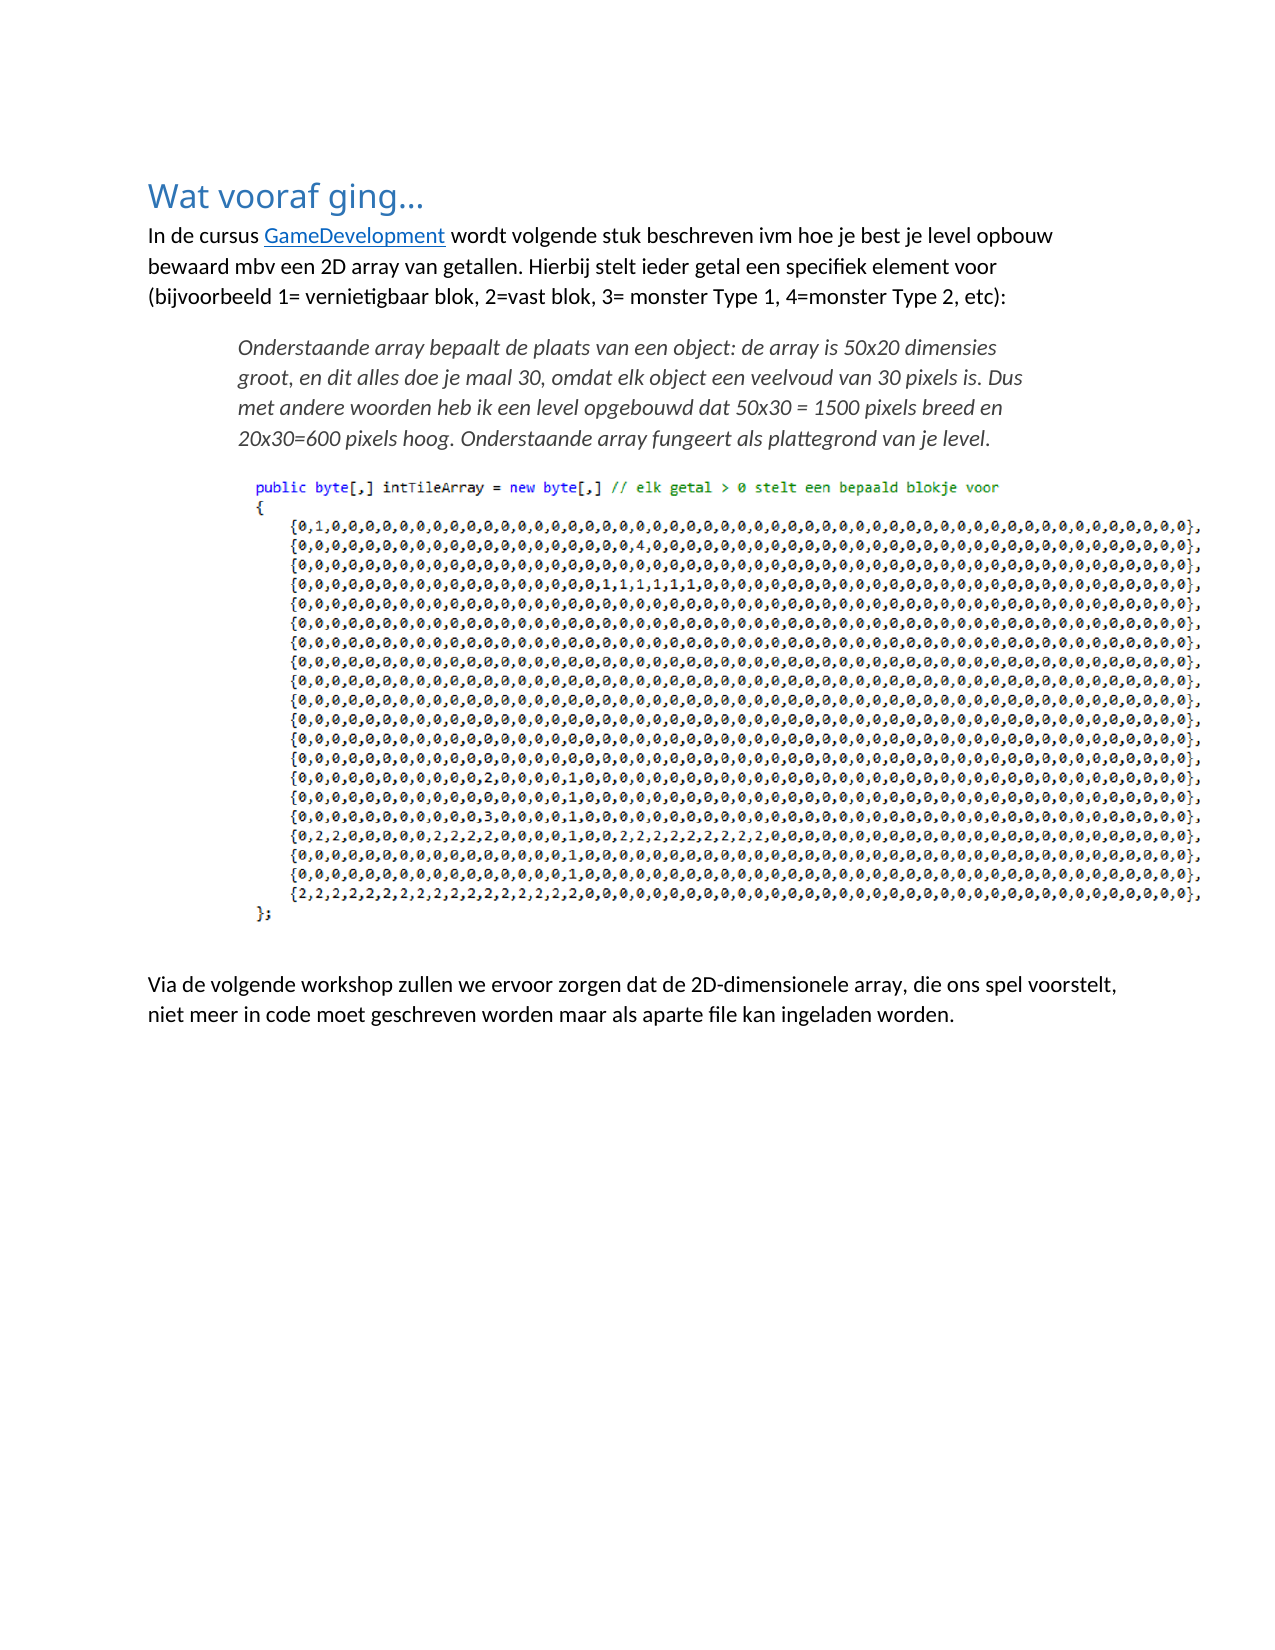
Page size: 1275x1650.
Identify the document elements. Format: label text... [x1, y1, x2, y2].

subtitle Wat vooraf ging… [148, 173, 1127, 218]
text In de cursus GameDevelopment wordt volgende stuk beschreven ivm hoe je best je level opbouw bewaard mbv een 2D array van getallen. Hierbij stelt ieder getal een specifiek element voor (bijvoorbeeld 1= vernietigbaar blok, 2=vast blok, 3= monster Type 1, 4=monster Type 2, etc): [148, 222, 1127, 310]
text Onderstaande array bepaalt de plaats van een object: de array is 50x20 dimensies groot, en dit alles doe je maal 30, omdat elk object een veelvoud van 30 pixels is. Dus met andere woorden heb ik een level opgebouwd dat 50x30 = 1500 pixels breed en 20x30=600 pixels hoog. Onderstaande array fungeert als plattegrond van je level. [238, 333, 1037, 452]
text Via de volgende workshop zullen we ervoor zorgen dat de 2D-dimensionele array, die ons spel voorstelt, niet meer in code moet geschreven worden maar als aparte file kan ingeladen worden. [148, 970, 1127, 1028]
picture [237, 474, 1218, 951]
